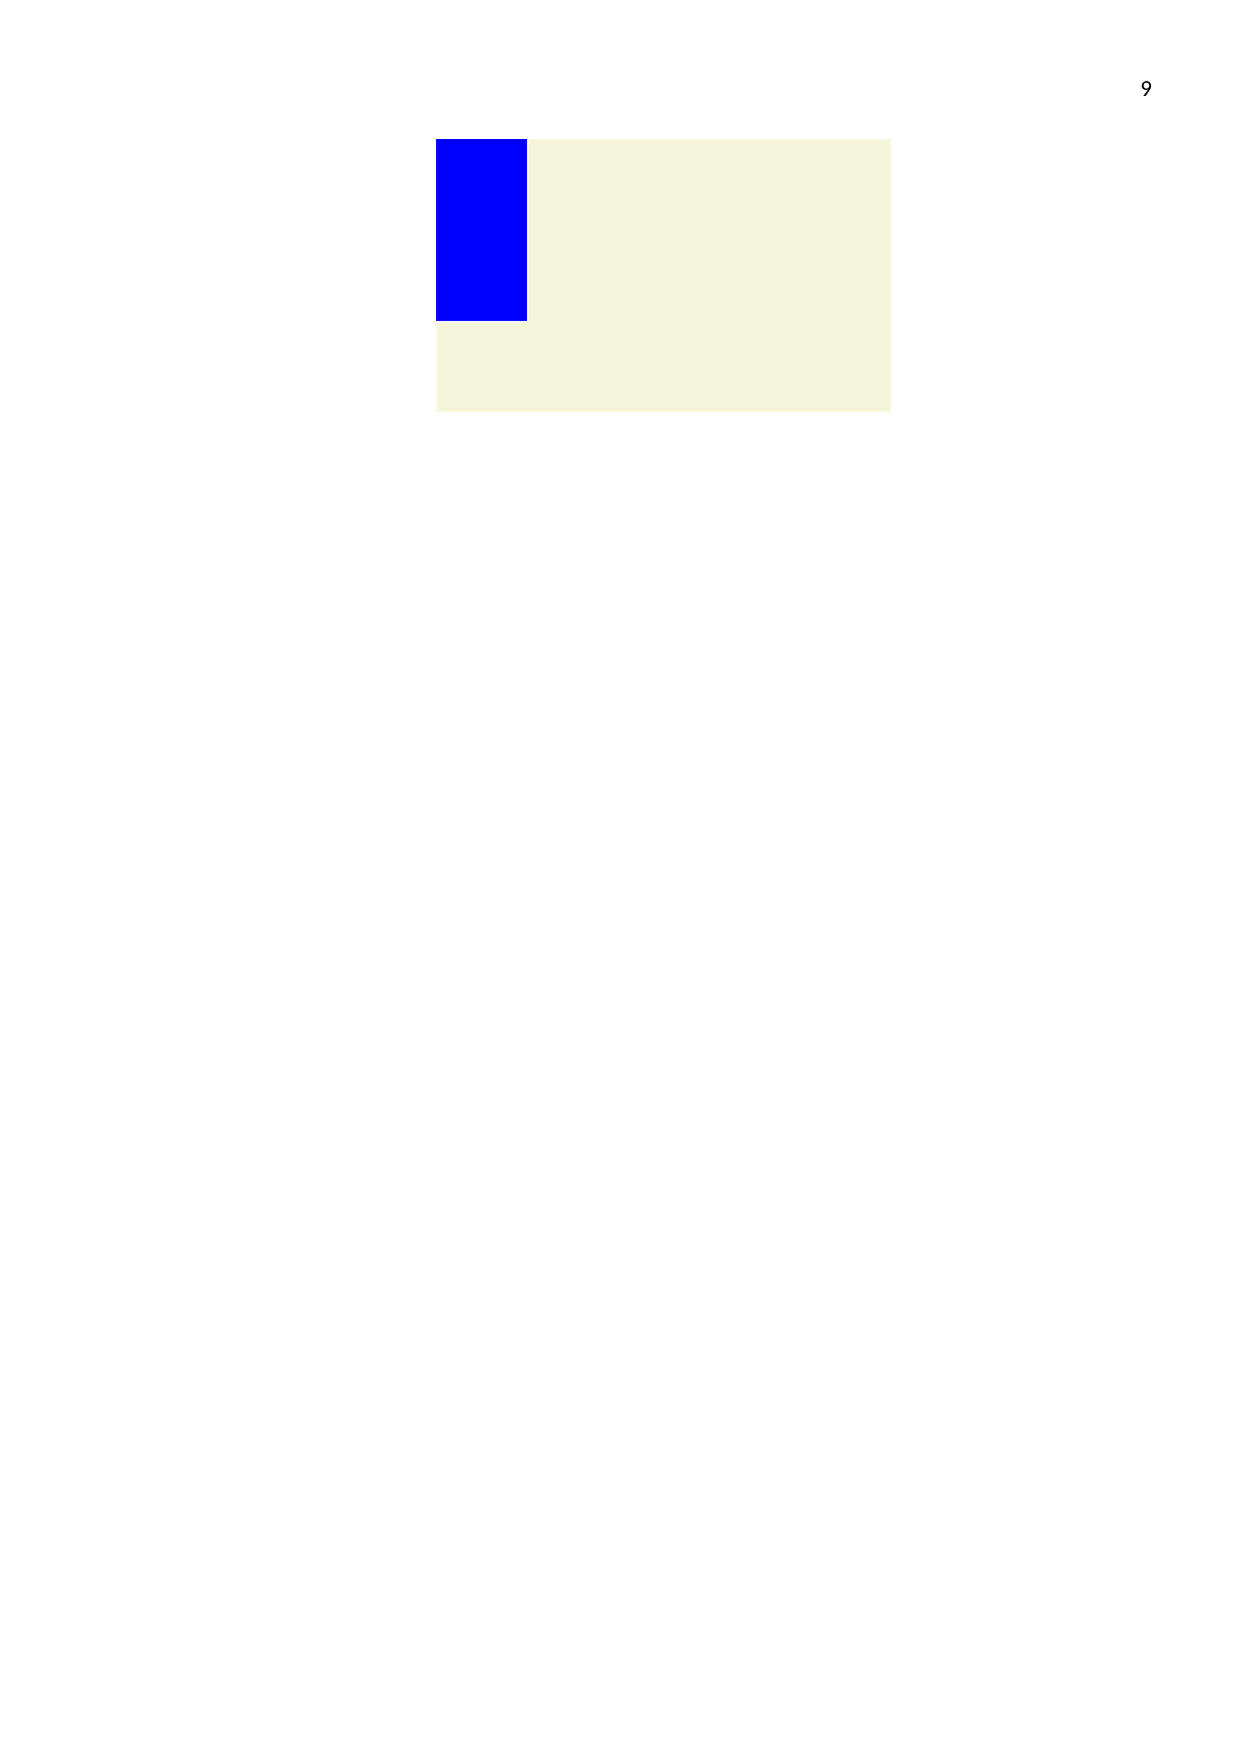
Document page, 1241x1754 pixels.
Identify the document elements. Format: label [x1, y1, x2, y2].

picture [424, 129, 905, 416]
